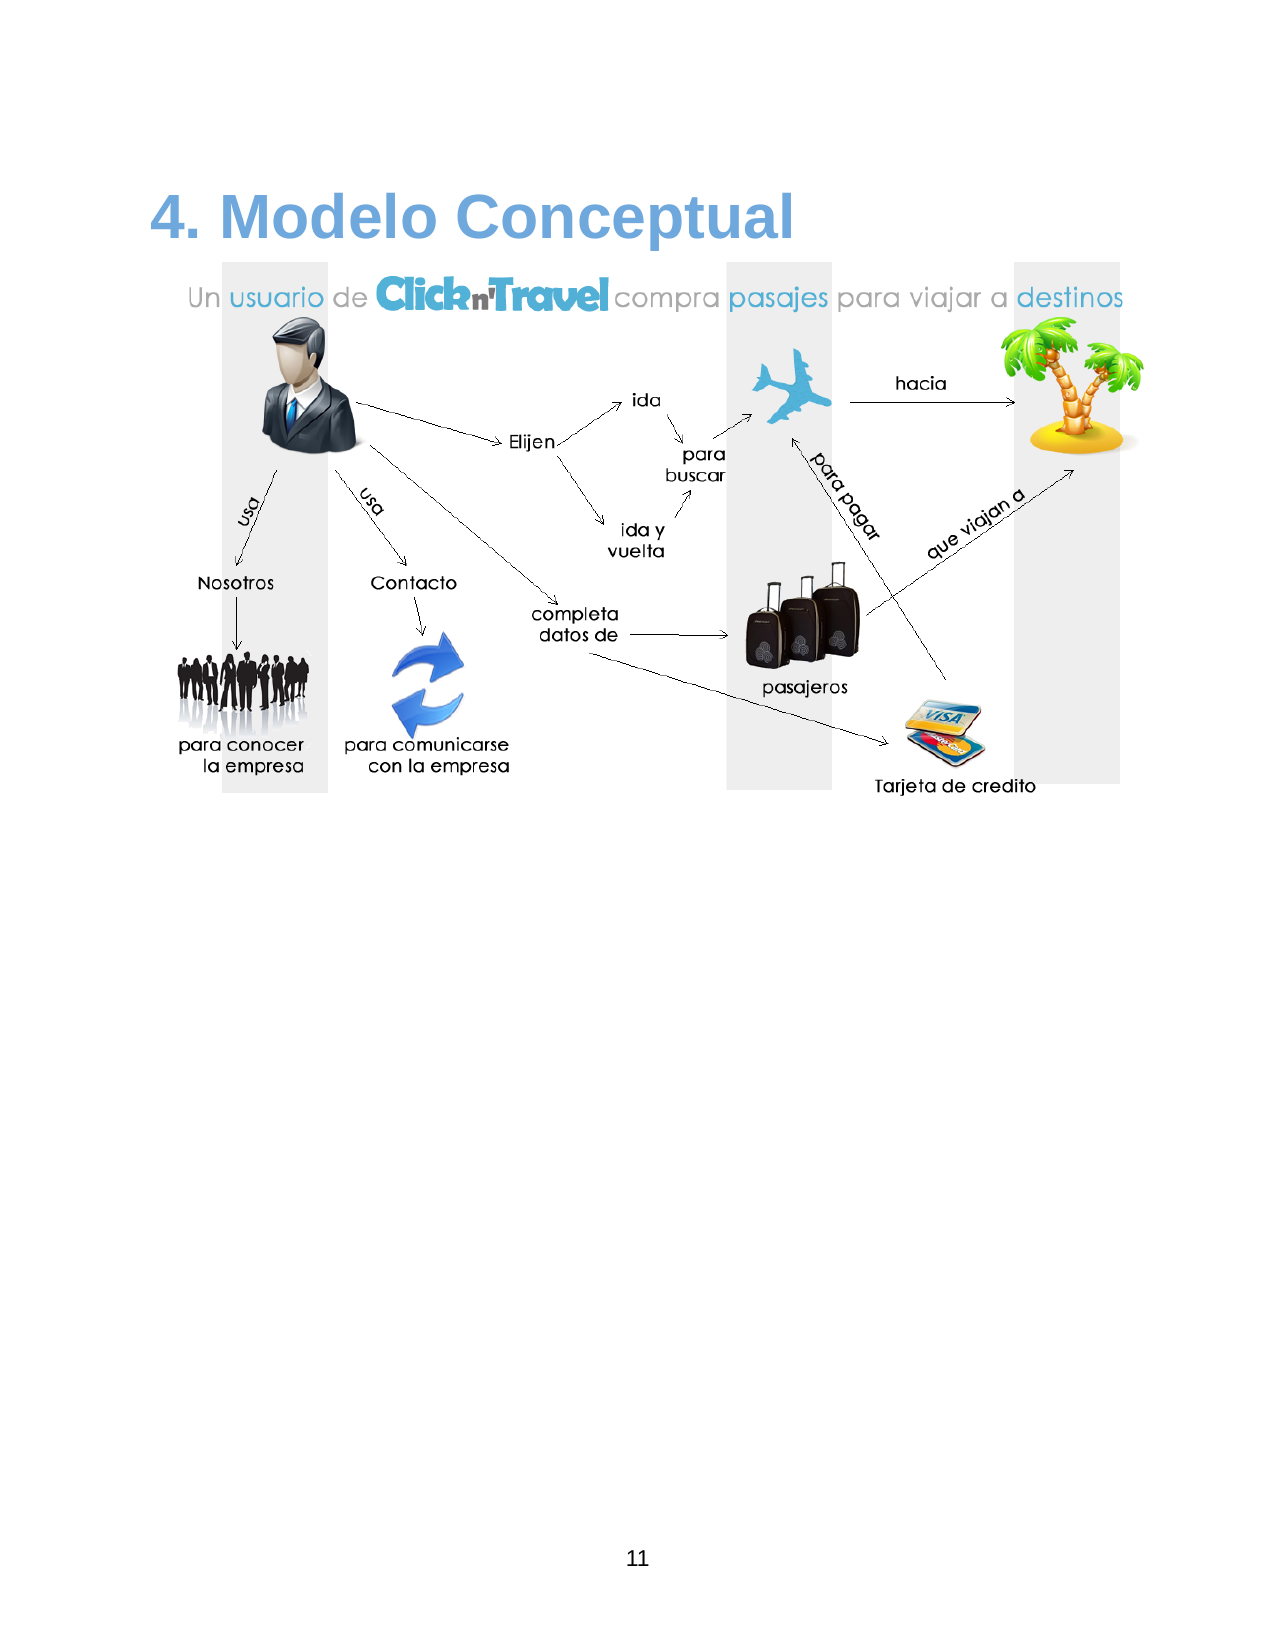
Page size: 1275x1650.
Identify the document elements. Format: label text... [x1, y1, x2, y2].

text 4. Modelo Conceptual [150, 180, 1125, 252]
picture [168, 262, 1144, 796]
